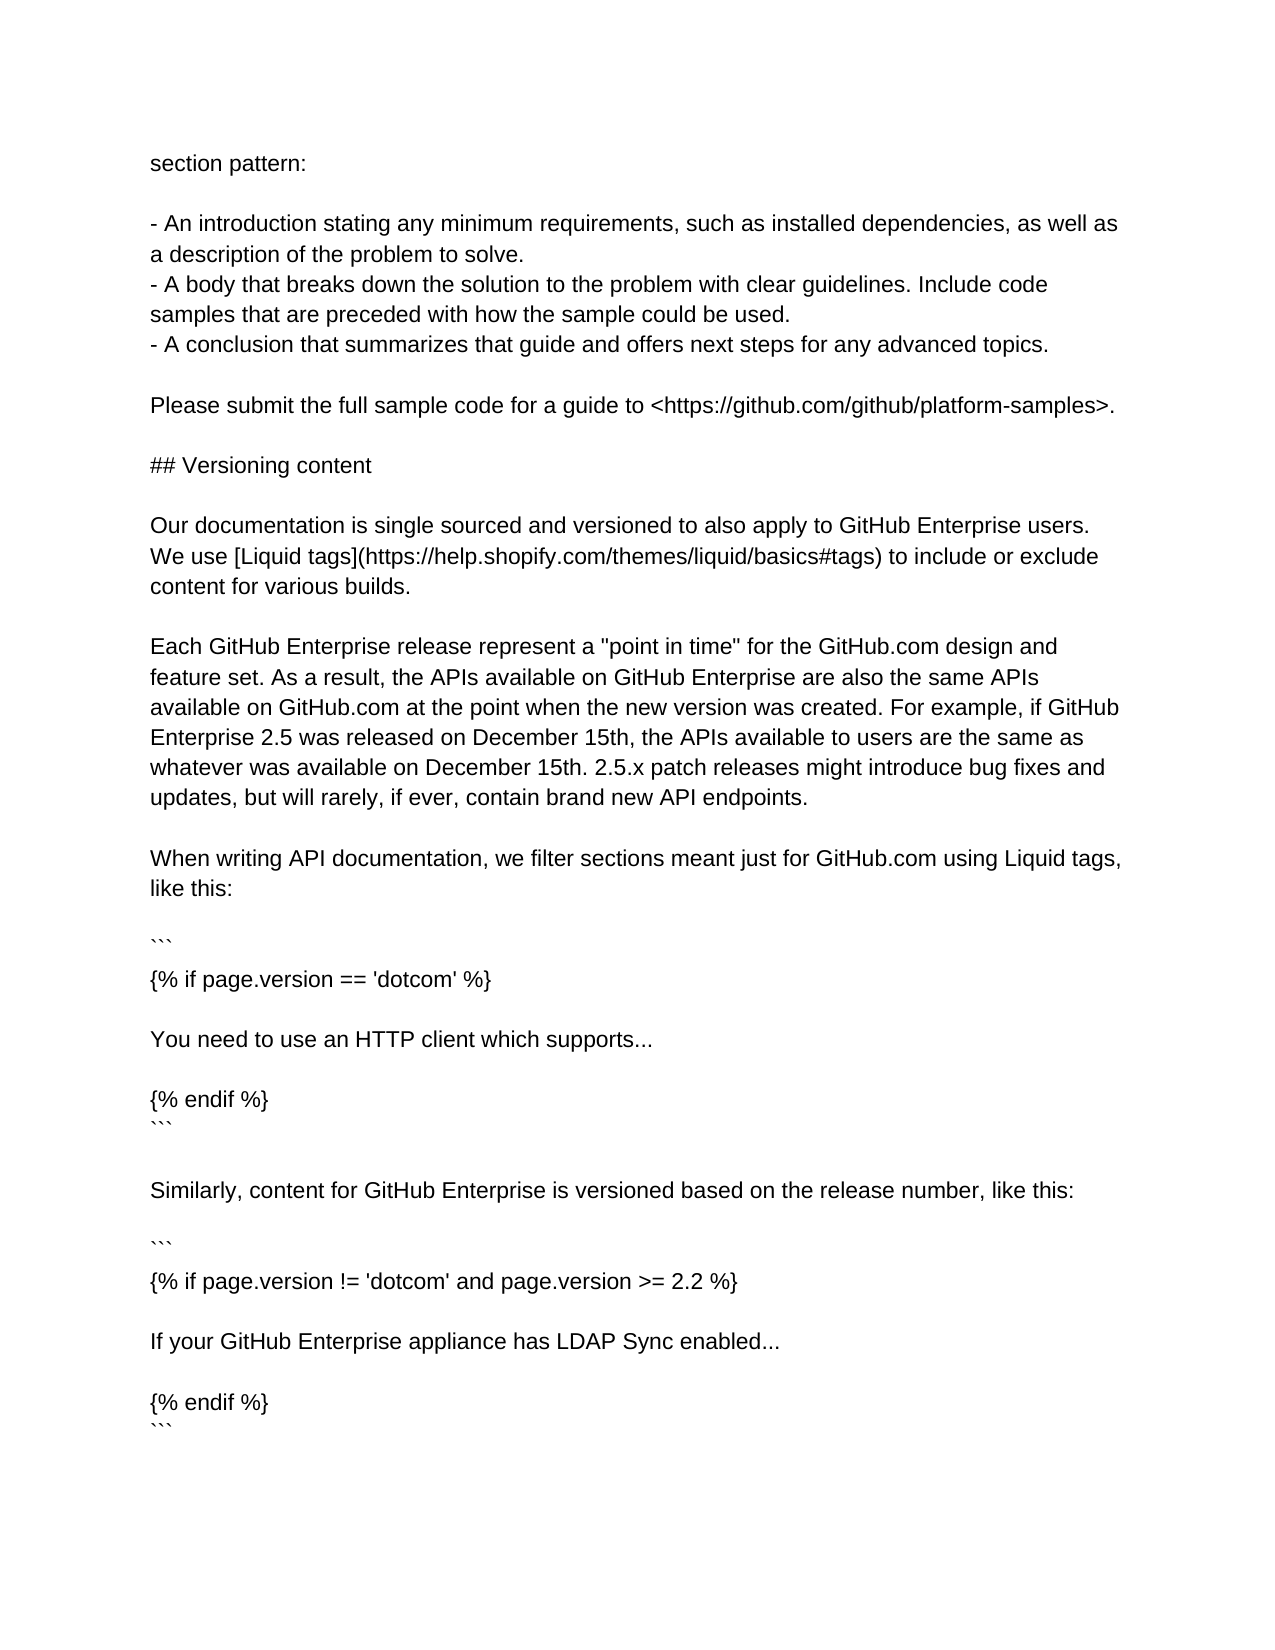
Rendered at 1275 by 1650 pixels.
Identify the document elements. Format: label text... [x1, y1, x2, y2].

text When writing API documentation, we filter sections meant just for GitHub.com using Liquid tags, like this: [150, 845, 1125, 901]
text {% endif %} [150, 1388, 1125, 1415]
text Our documentation is single sourced and versioned to also apply to GitHub Enterprise users. We use [Liquid tags](https://help.shopify.com/themes/liquid/basics#tags) to include or exclude content for various builds. [150, 512, 1125, 599]
text - A body that breaks down the solution to the problem with clear guidelines. Include code samples that are preceded with how the sample could be used. [150, 271, 1125, 327]
text ``` [150, 1237, 1125, 1264]
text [150, 150, 1125, 176]
text ## Versioning content [150, 452, 1125, 478]
text ``` [150, 1117, 1125, 1143]
text ``` [150, 1419, 1125, 1445]
text You need to use an HTTP client which supports... [150, 1026, 1125, 1052]
text Please submit the full sample code for a guide to <https://github.com/github/platform-samples>. [150, 392, 1125, 418]
text ``` [150, 935, 1125, 962]
text - An introduction stating any minimum requirements, such as installed dependencies, as well as a description of the problem to solve. [150, 210, 1125, 267]
text If your GitHub Enterprise appliance has LDAP Sync enabled... [150, 1328, 1125, 1354]
text Each GitHub Enterprise release represent a "point in time" for the GitHub.com design and feature set. As a result, the APIs available on GitHub Enterprise are also the same APIs available on GitHub.com at the point when the new version was created. For example, if GitHub Enterprise 2.5 was released on December 15th, the APIs available to users are the same as whatever was available on December 15th. 2.5.x patch releases might introduce bug fixes and updates, but will rarely, if ever, contain brand new API endpoints. [150, 633, 1125, 811]
text {% if page.version == 'dotcom' %} [150, 966, 1125, 992]
text {% endif %} [150, 1086, 1125, 1113]
text - A conclusion that summarizes that guide and offers next steps for any advanced topics. [150, 331, 1125, 358]
text Similarly, content for GitHub Enterprise is versioned based on the release number, like this: [150, 1177, 1125, 1203]
text {% if page.version != 'dotcom' and page.version >= 2.2 %} [150, 1268, 1125, 1294]
